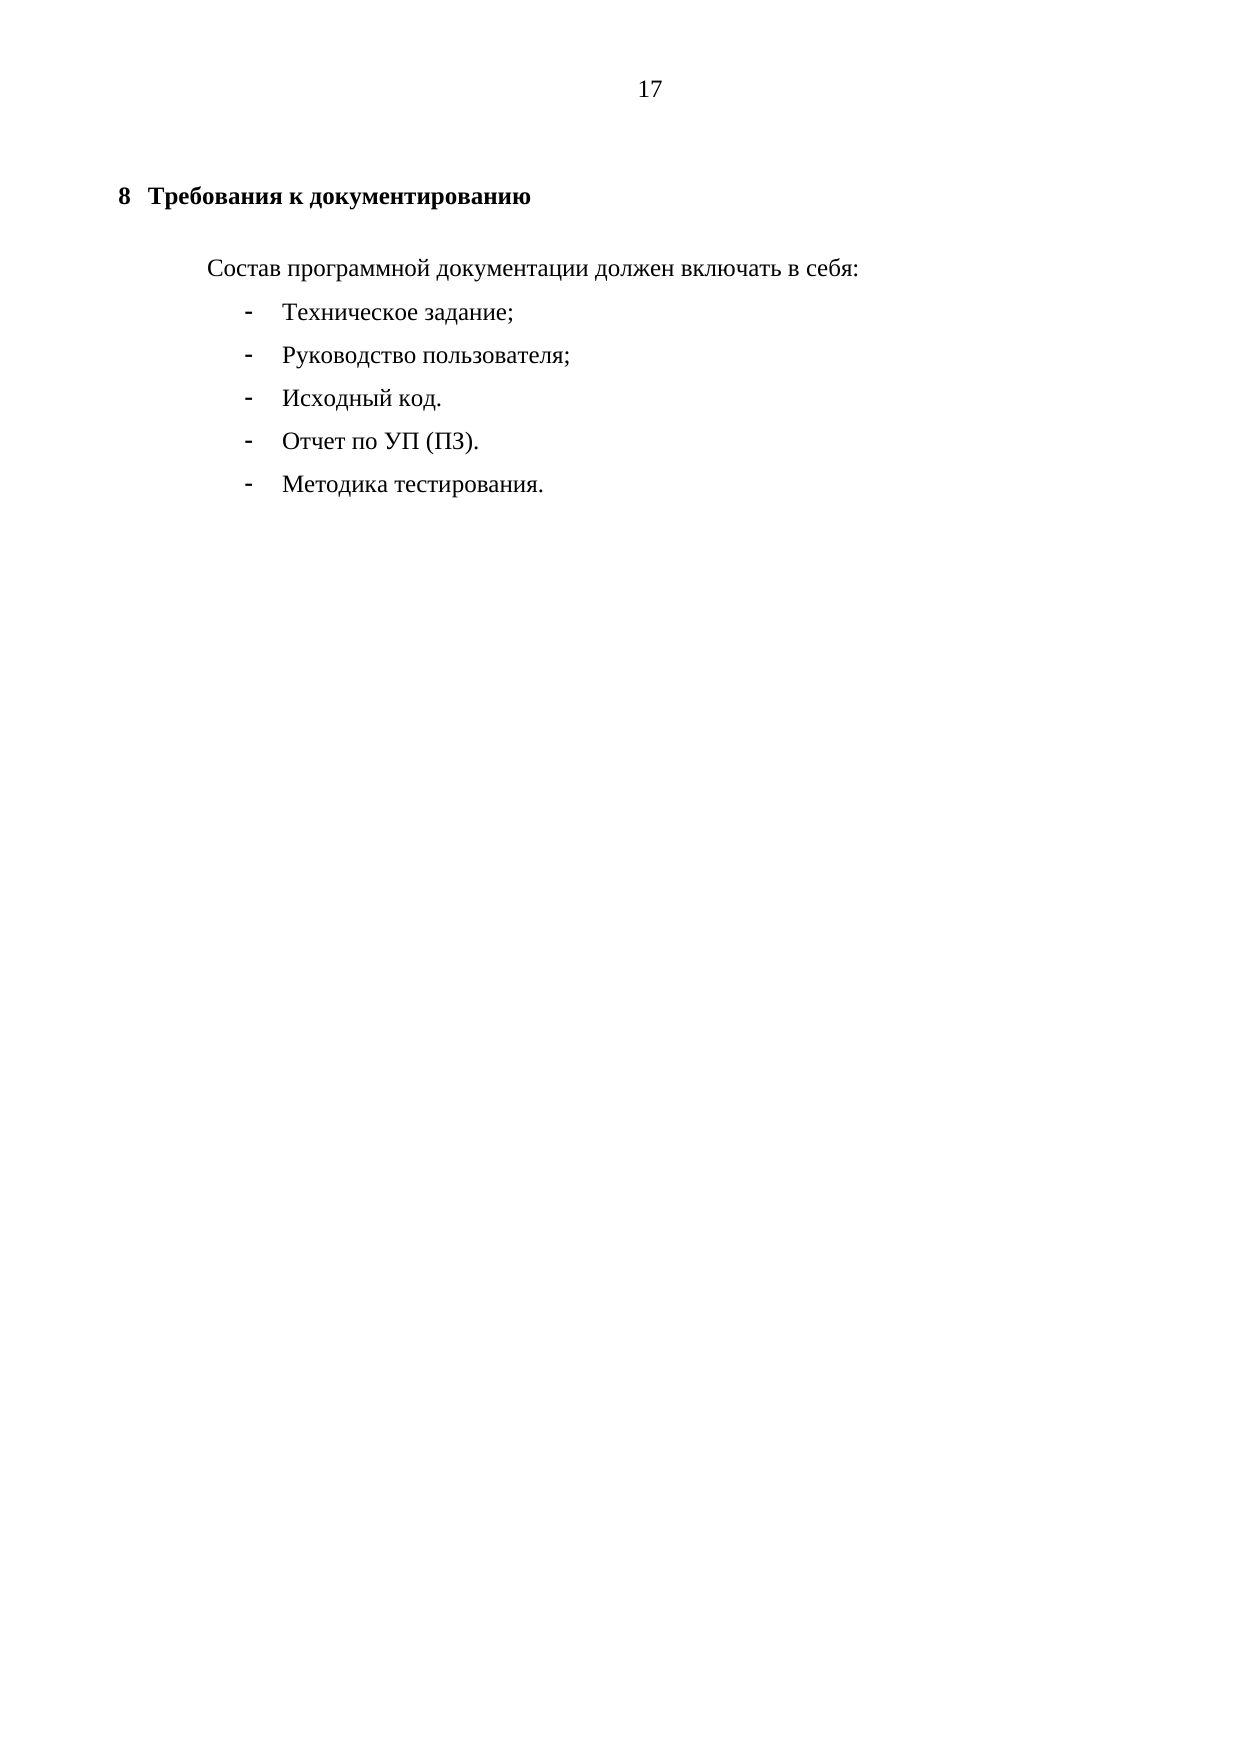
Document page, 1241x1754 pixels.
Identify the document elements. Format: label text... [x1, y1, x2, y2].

text Состав программной документации должен включать в себя: [118, 253, 1181, 282]
list Руководство пользователя; [244, 340, 1181, 368]
list Отчет по УП (ПЗ). [244, 426, 1181, 455]
list Техническое задание; [244, 297, 1181, 325]
subtitle Требования к документированию [118, 181, 1181, 210]
list Методика тестирования. [244, 469, 1181, 498]
list Исходный код. [244, 383, 1181, 412]
